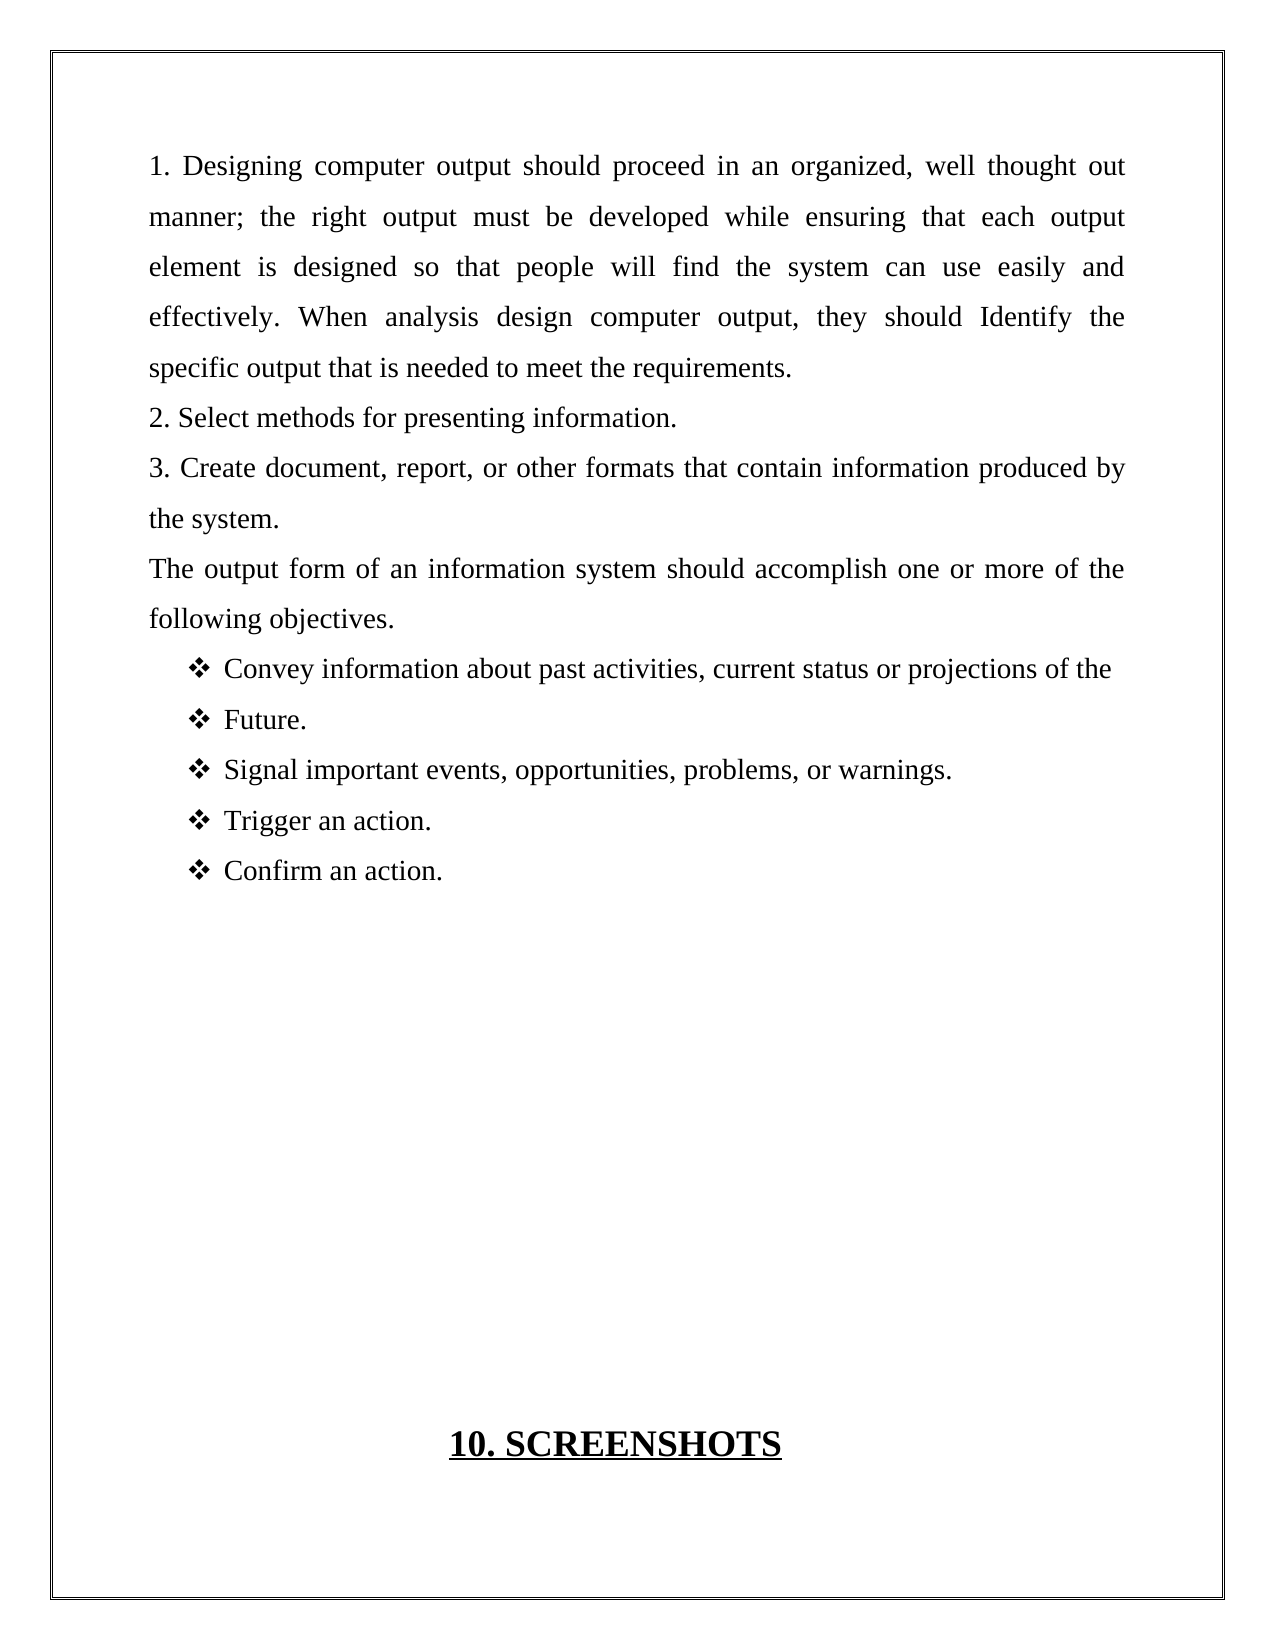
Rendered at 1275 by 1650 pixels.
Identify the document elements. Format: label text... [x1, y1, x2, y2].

text 3. Create document, report, or other formats that contain information produced by the system. [148, 450, 1126, 534]
list Signal important events, opportunities, problems, or warnings. [186, 752, 1126, 786]
text 1. Designing computer output should proceed in an organized, well thought out manner; the right output must be developed while ensuring that each output element is designed so that people will find the system can use easily and effectively. When analysis design computer output, they should Identify the specific output that is needed to meet the requirements. [148, 148, 1126, 383]
list Confirm an action. [186, 853, 1126, 887]
list Convey information about past activities, current status or projections of the [186, 652, 1126, 685]
list Future. [186, 702, 1126, 736]
text 2. Select methods for presenting information. [148, 400, 1126, 434]
text The output form of an information system should accomplish one or more of the following objectives. [148, 551, 1126, 635]
list Trigger an action. [186, 803, 1126, 837]
text 10. SCREENSHOTS [373, 1421, 1126, 1464]
